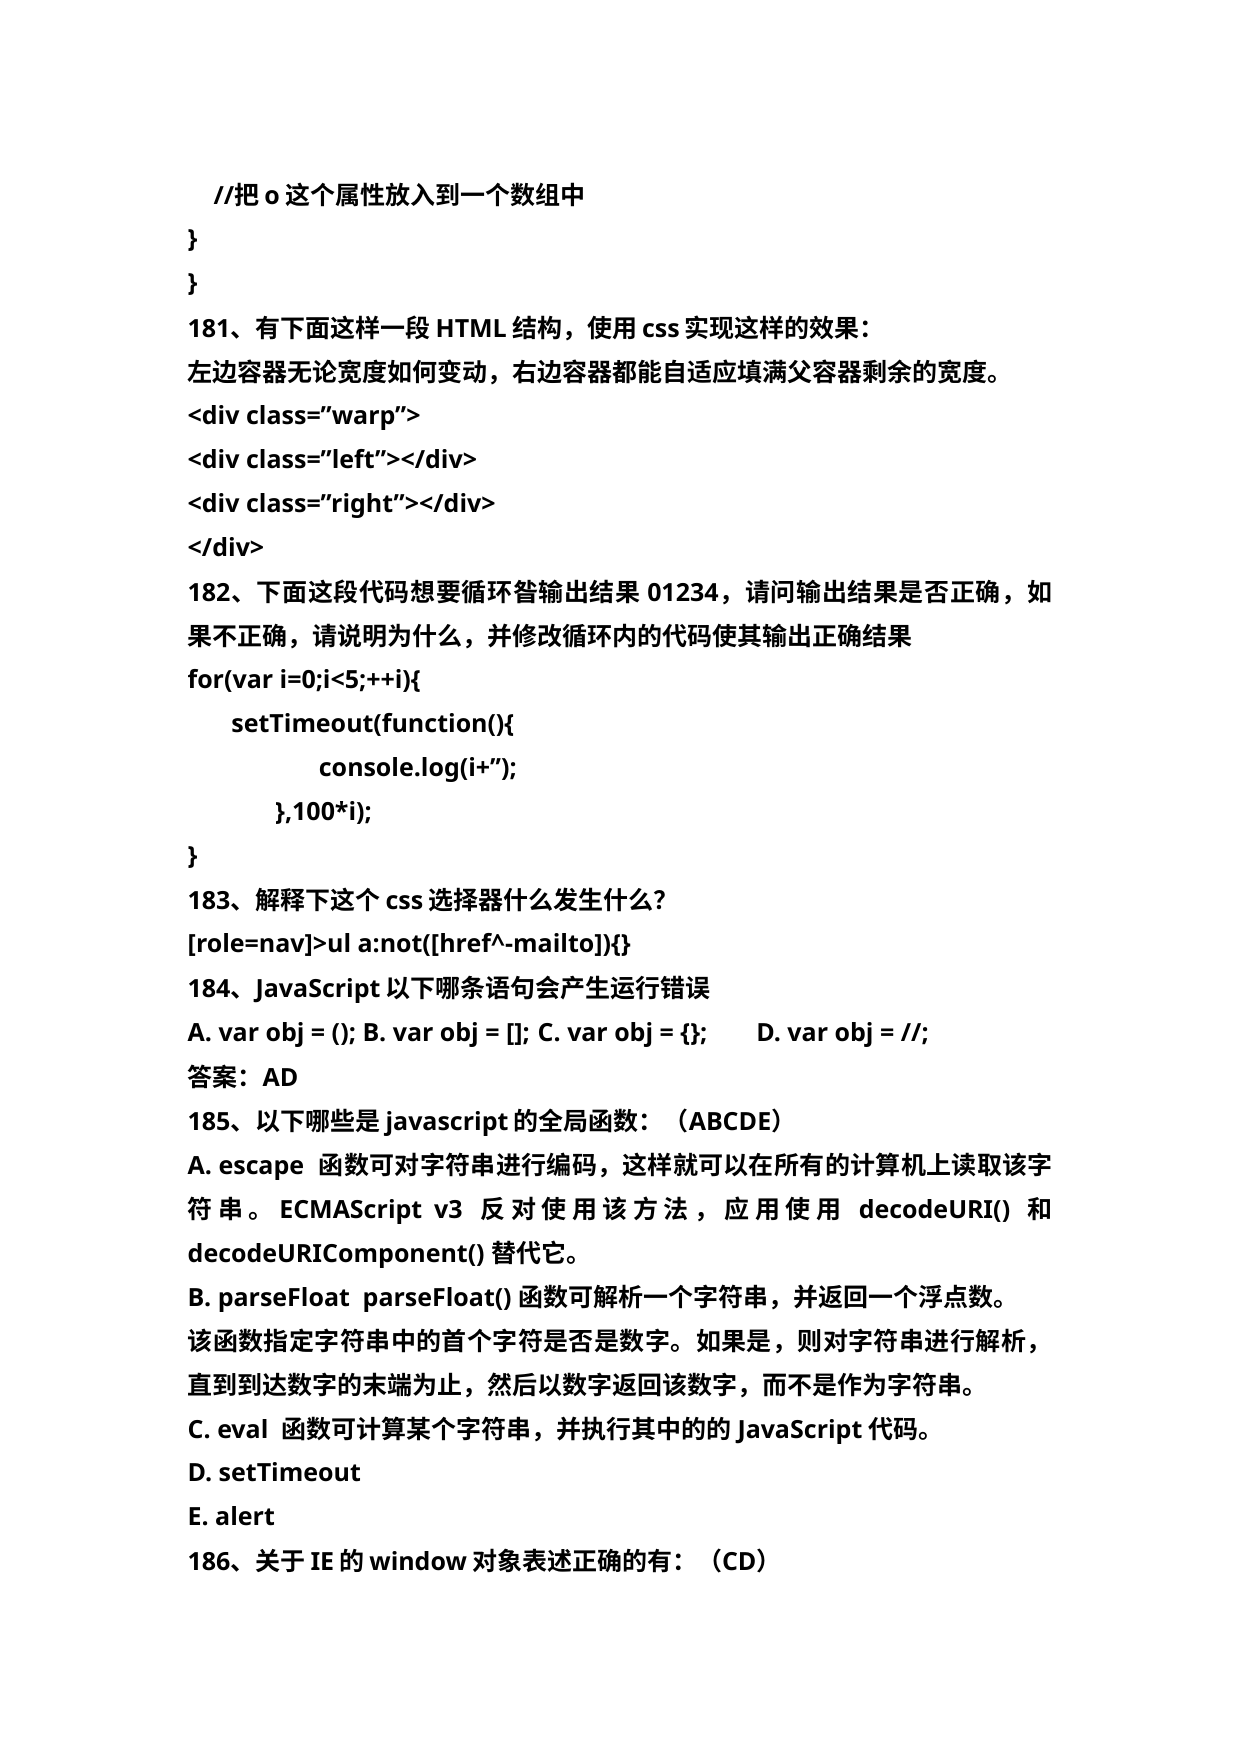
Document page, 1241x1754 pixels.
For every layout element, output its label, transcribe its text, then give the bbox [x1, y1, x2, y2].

text B. parseFloat parseFloat() 函数可解析一个字符串，并返回一个浮点数。 [187, 1273, 1053, 1318]
text setTimeout(function(){ [187, 701, 1053, 745]
text C. eval 函数可计算某个字符串，并执行其中的的 JavaScript 代码。 [187, 1406, 1053, 1450]
text 181、有下面这样一段HTML结构，使用css实现这样的效果： [187, 304, 1053, 348]
text 184、JavaScript以下哪条语句会产生运行错误 [187, 965, 1053, 1009]
text A. escape 函数可对字符串进行编码，这样就可以在所有的计算机上读取该字符串。ECMAScript v3 反对使用该方法，应用使用 decodeURI() 和 decodeURIComponent() 替代它。 [187, 1141, 1053, 1273]
text for(var i=0;i<5;++i){ [187, 657, 1053, 701]
text 186、关于IE的window对象表述正确的有：（CD） [187, 1538, 1053, 1582]
text console.log(i+’’); [187, 745, 1053, 789]
text 183、解释下这个css选择器什么发生什么？ [187, 877, 1053, 921]
text } [187, 833, 1053, 877]
text //把o这个属性放入到一个数组中 [187, 172, 1053, 216]
text 左边容器无论宽度如何变动，右边容器都能自适应填满父容器剩余的宽度。 [187, 348, 1053, 392]
text [role=nav]>ul a:not([href^-mailto]){} [187, 921, 1053, 965]
text A. var obj = (); B. var obj = []; C. var obj = {}; D. var obj = //; [187, 1009, 1053, 1053]
text </div> [187, 524, 1053, 568]
text <div class=”left”></div> [187, 436, 1053, 480]
text <div class=”warp”> [187, 392, 1053, 436]
text D. setTimeout [187, 1450, 1053, 1494]
text 答案：AD [187, 1053, 1053, 1097]
text 185、以下哪些是javascript的全局函数：（ABCDE） [187, 1097, 1053, 1141]
text E. alert [187, 1494, 1053, 1538]
text },100*i); [187, 789, 1053, 833]
text 182、下面这段代码想要循环昝输出结果01234，请问输出结果是否正确，如果不正确，请说明为什么，并修改循环内的代码使其输出正确结果 [187, 568, 1053, 657]
text <div class=”right”></div> [187, 480, 1053, 524]
text } [187, 260, 1053, 304]
text 该函数指定字符串中的首个字符是否是数字。如果是，则对字符串进行解析，直到到达数字的末端为止，然后以数字返回该数字，而不是作为字符串。 [187, 1318, 1053, 1406]
text } [187, 216, 1053, 260]
